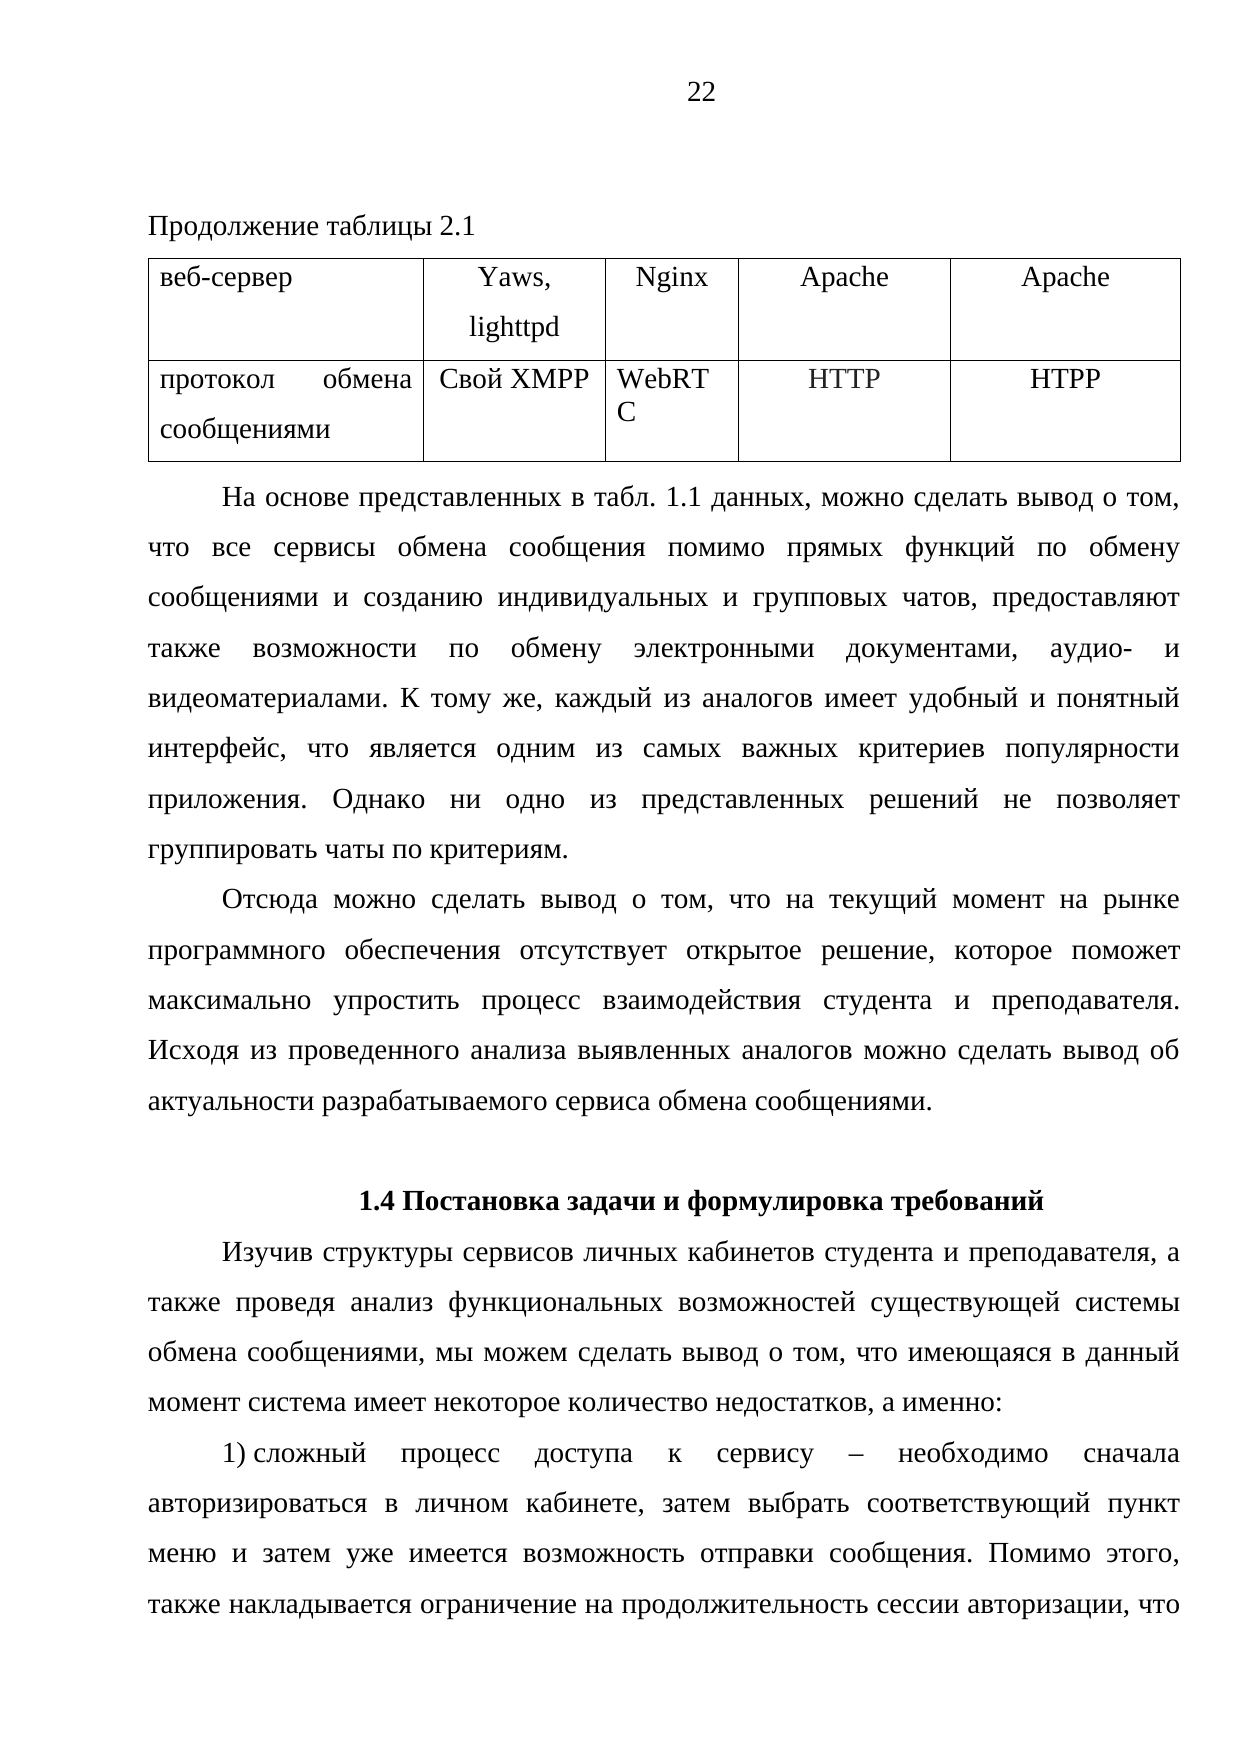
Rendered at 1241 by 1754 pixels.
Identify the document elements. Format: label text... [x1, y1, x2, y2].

table_header Apache [951, 259, 1180, 360]
list Отсюда можно сделать вывод о том, что на текущий момент на рынке программного обеспечения отсутствует открытое решение, которое поможет максимально упростить процесс взаимодействия студента и преподавателя. Исходя из проведенного анализа выявленных аналогов можно сделать вывод об актуальности разрабатываемого сервиса обмена сообщениями. [148, 881, 1181, 1116]
table_cell протокол обмена сообщениями [149, 361, 423, 461]
table_cell HTPP [951, 361, 1180, 461]
subtitle Постановка задачи и формулировка требований [148, 1183, 1181, 1217]
list На основе представленных в табл. 1.1 данных, можно сделать вывод о том, что все сервисы обмена сообщения помимо прямых функций по обмену сообщениями и созданию индивидуальных и групповых чатов, предоставляют также возможности по обмену электронными документами, аудио- и видеоматериалами. К тому же, каждый из аналогов имеет удобный и понятный интерфейс, что является одним из самых важных критериев популярности приложения. Однако ни одно из представленных решений не позволяет группировать чаты по критериям. [148, 479, 1181, 865]
table_cell HTTP [739, 361, 950, 461]
table_cell Свой XMPP [424, 361, 605, 461]
table_header Apache [739, 259, 950, 360]
table_header веб-сервер [149, 259, 423, 360]
table_header Yaws, lighttpd [424, 259, 605, 360]
table_cell WebRTC [606, 361, 738, 461]
text Изучив структуры сервисов личных кабинетов студента и преподавателя, а также проведя анализ функциональных возможностей существующей системы обмена сообщениями, мы можем сделать вывод о том, что имеющаяся в данный момент система имеет некоторое количество недостатков, а именно: [148, 1234, 1181, 1418]
text Продолжение таблицы 2.1 [148, 208, 1181, 241]
table_header Nginx [606, 259, 738, 360]
